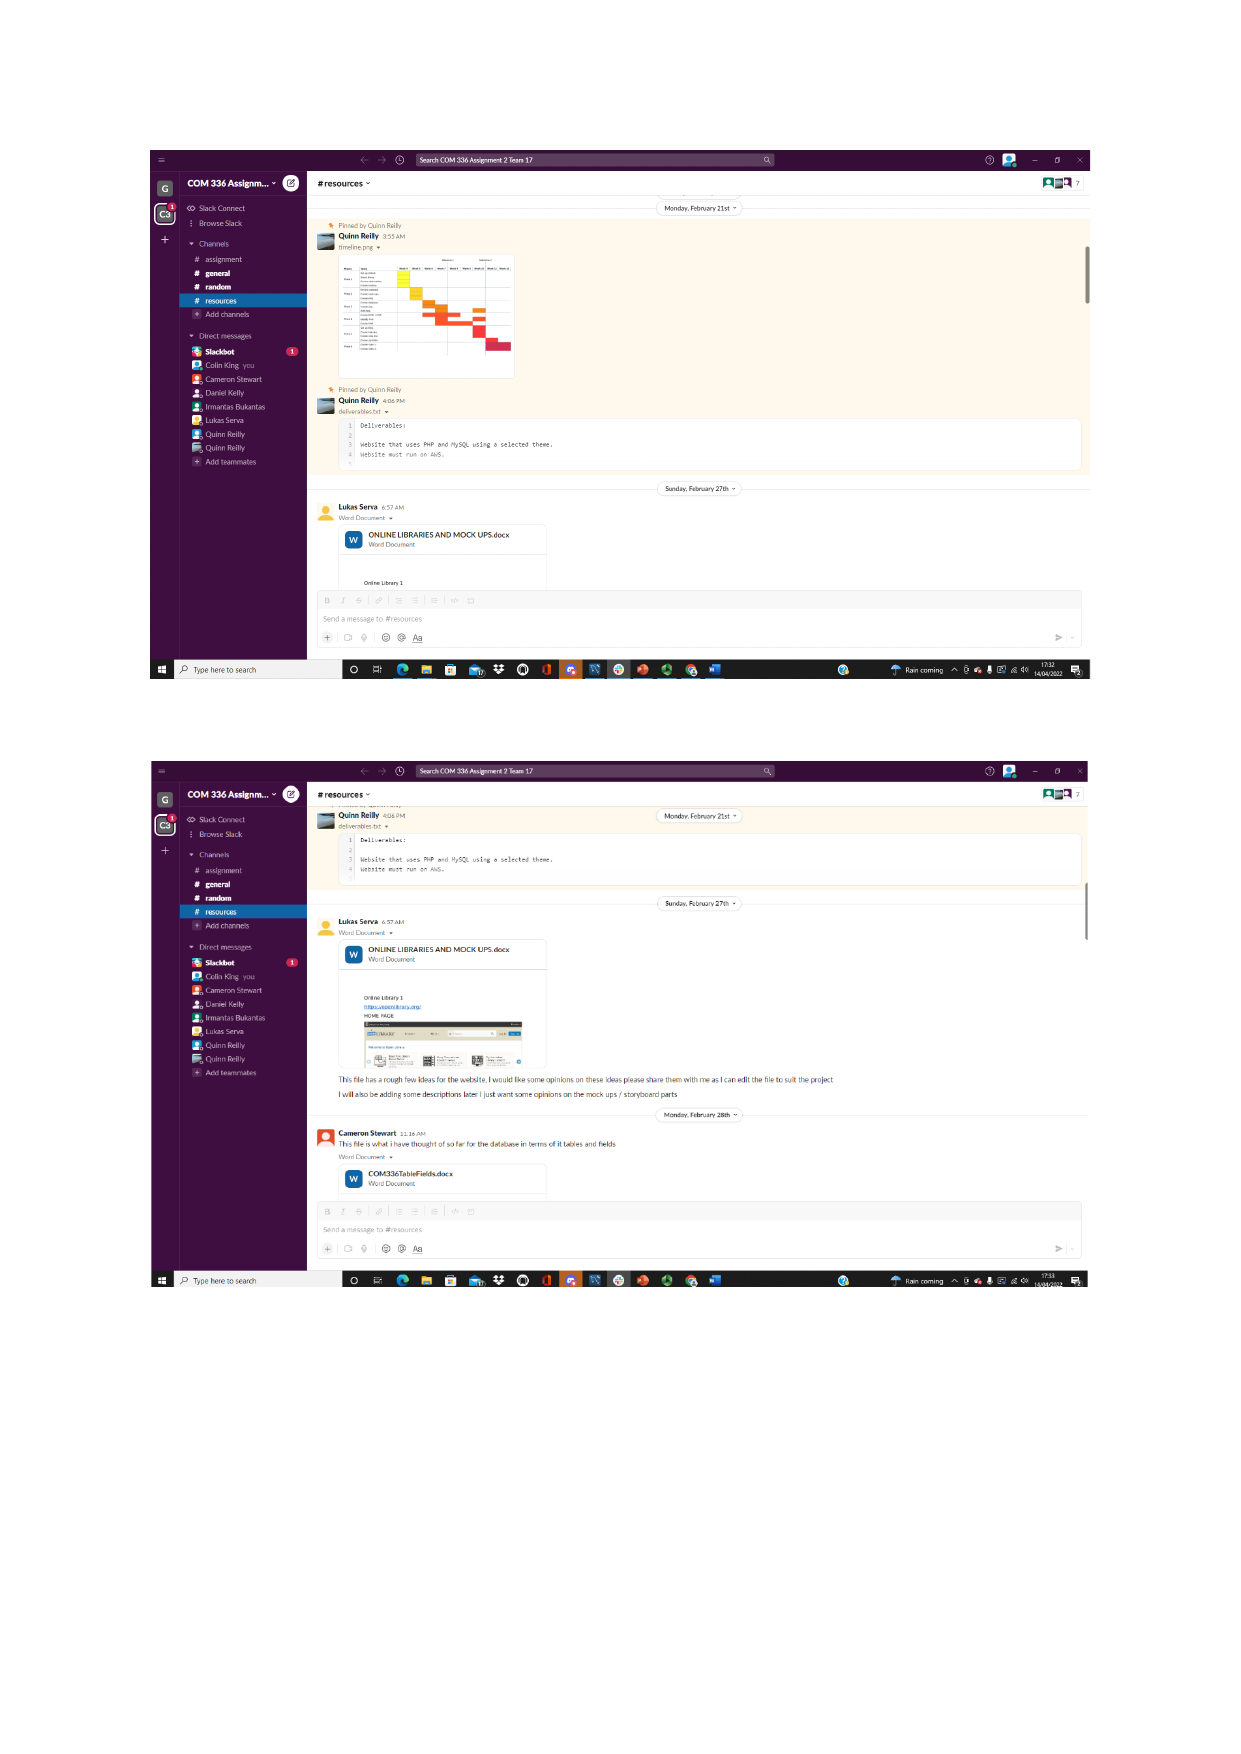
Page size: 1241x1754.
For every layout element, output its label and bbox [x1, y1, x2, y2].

picture [150, 150, 1091, 679]
picture [150, 761, 1087, 1286]
